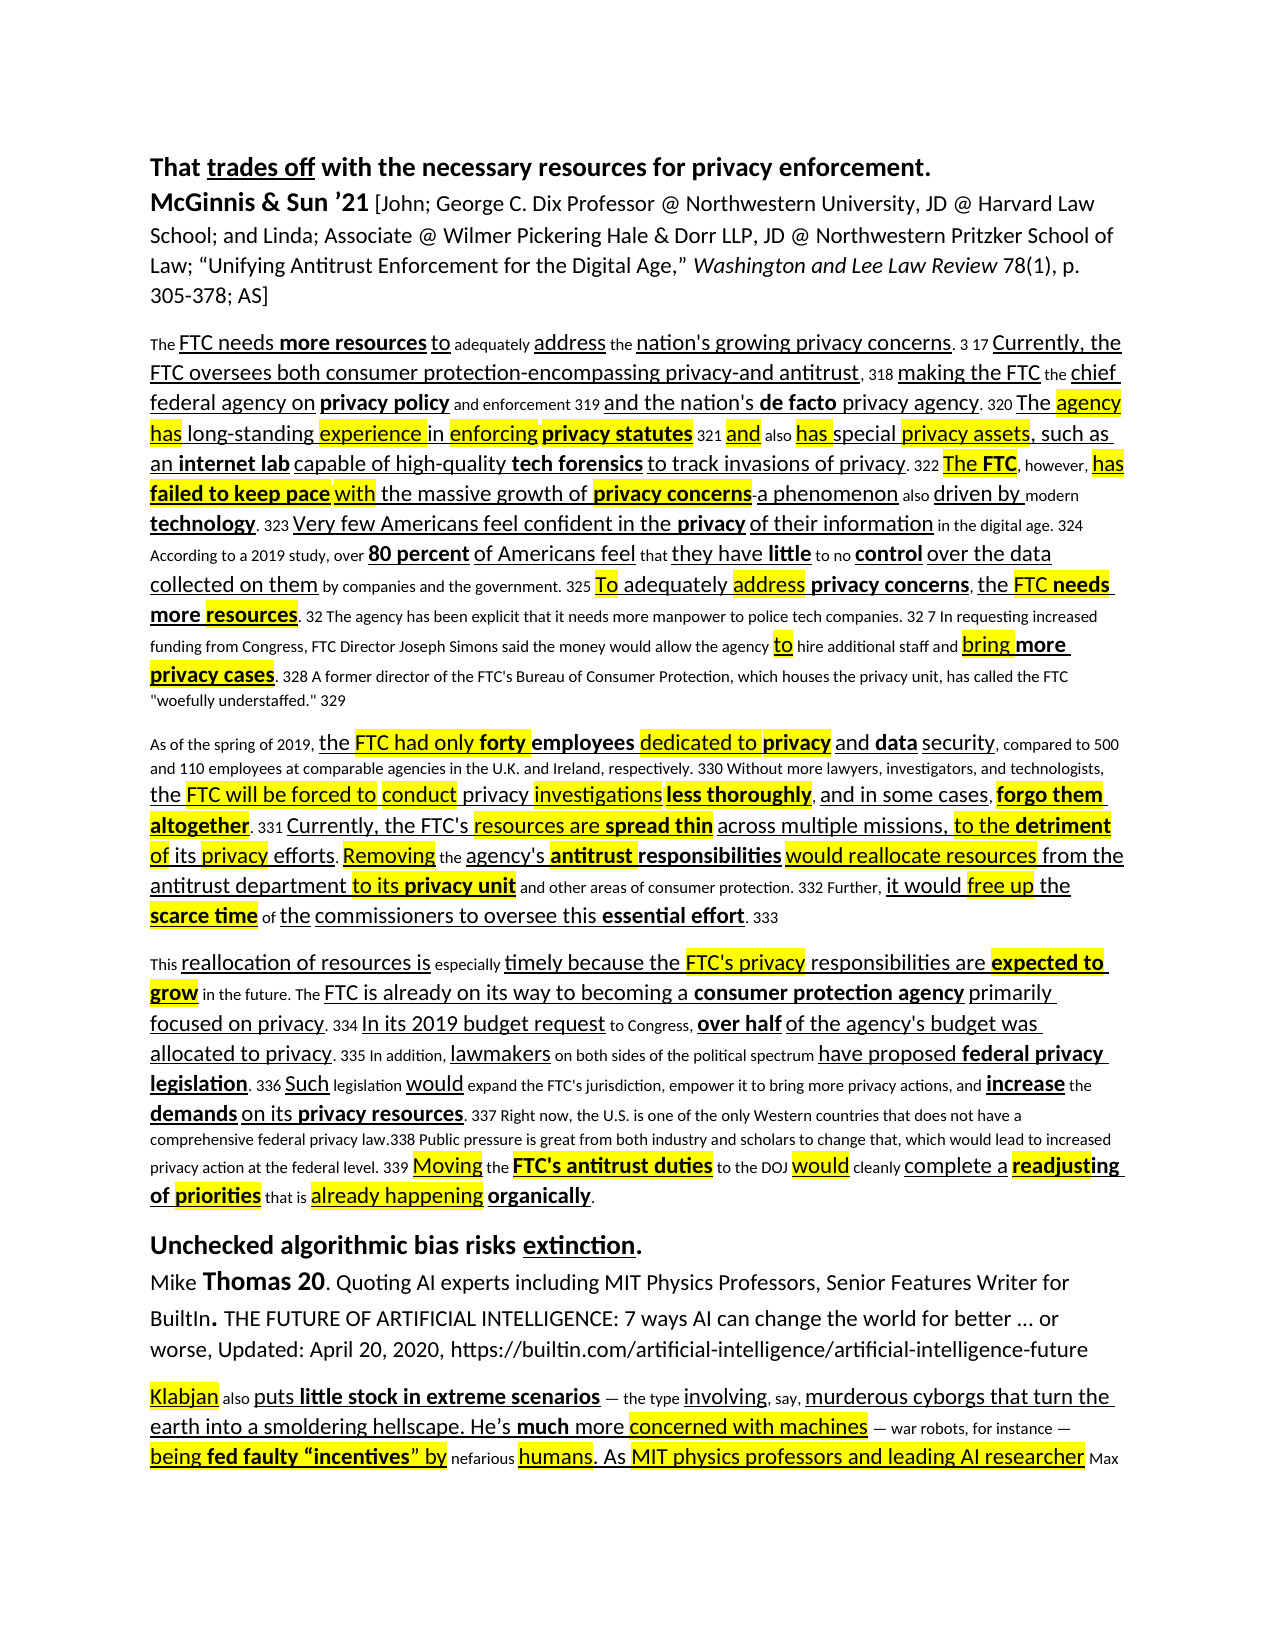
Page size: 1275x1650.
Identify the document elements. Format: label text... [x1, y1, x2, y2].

text This reallocation of resources is especially timely because the FTC's privacy responsibilities are expected to grow in the future. The FTC is already on its way to becoming a consumer protection agency primarily focused on privacy. 334 In its 2019 budget request to Congress, over half of the agency's budget was allocated to privacy. 335 In addition, lawmakers on both sides of the political spectrum have proposed federal privacy legislation. 336 Such legislation would expand the FTC's jurisdiction, empower it to bring more privacy actions, and increase the demands on its privacy resources. 337 Right now, the U.S. is one of the only Western countries that does not have a comprehensive federal privacy law.338 Public pressure is great from both industry and scholars to change that, which would lead to increased privacy action at the federal level. 339 Moving the FTC's antitrust duties to the DOJ would cleanly complete a readjusting of priorities that is already happening organically. [150, 948, 1125, 1210]
text The FTC needs more resources to adequately address the nation's growing privacy concerns. 3 17 Currently, the FTC oversees both consumer protection-encompassing privacy-and antitrust, 318 making the FTC the chief federal agency on privacy policy and enforcement 319 and the nation's de facto privacy agency. 320 The agency has long-standing experience in enforcing privacy statutes 321 and also has special privacy assets, such as an internet lab capable of high-quality tech forensics to track invasions of privacy. 322 The FTC, however, has failed to keep pace with the massive growth of privacy concerns-a phenomenon also driven by modern technology. 323 Very few Americans feel confident in the privacy of their information in the digital age. 324 According to a 2019 study, over 80 percent of Americans feel that they have little to no control over the data collected on them by companies and the government. 325 To adequately address privacy concerns, the FTC needs more resources. 32 The agency has been explicit that it needs more manpower to police tech companies. 32 7 In requesting increased funding from Congress, FTC Director Joseph Simons said the money would allow the agency to hire additional staff and bring more privacy cases. 328 A former director of the FTC's Bureau of Consumer Protection, which houses the privacy unit, has called the FTC "woefully understaffed." 329 [150, 328, 1125, 710]
subtitle Unchecked algorithmic bias risks extinction. [150, 1228, 1125, 1262]
subtitle That trades off with the necessary resources for privacy enforcement. [150, 150, 1125, 183]
text Mike Thomas 20. Quoting AI experts including MIT Physics Professors, Senior Features Writer for BuiltIn. THE FUTURE OF ARTIFICIAL INTELLIGENCE: 7 ways AI can change the world for better ... or worse, Updated: April 20, 2020, https://builtin.com/artificial-intelligence/artificial-intelligence-future [150, 1264, 1125, 1363]
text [150, 1382, 1125, 1470]
text As of the spring of 2019, the FTC had only forty employees dedicated to privacy and data security, compared to 500 and 110 employees at comparable agencies in the U.K. and Ireland, respectively. 330 Without more lawyers, investigators, and technologists, the FTC will be forced to conduct privacy investigations less thoroughly, and in some cases, forgo them altogether. 331 Currently, the FTC's resources are spread thin across multiple missions, to the detriment of its privacy efforts. Removing the agency's antitrust responsibilities would reallocate resources from the antitrust department to its privacy unit and other areas of consumer protection. 332 Further, it would free up the scarce time of the commissioners to oversee this essential effort. 333 [150, 728, 1125, 929]
text McGinnis & Sun ’21 [John; George C. Dix Professor @ Northwestern University, JD @ Harvard Law School; and Linda; Associate @ Wilmer Pickering Hale & Dorr LLP, JD @ Northwestern Pritzker School of Law; “Unifying Antitrust Enforcement for the Digital Age,” Washington and Lee Law Review 78(1), p. 305-378; AS] [150, 186, 1125, 309]
